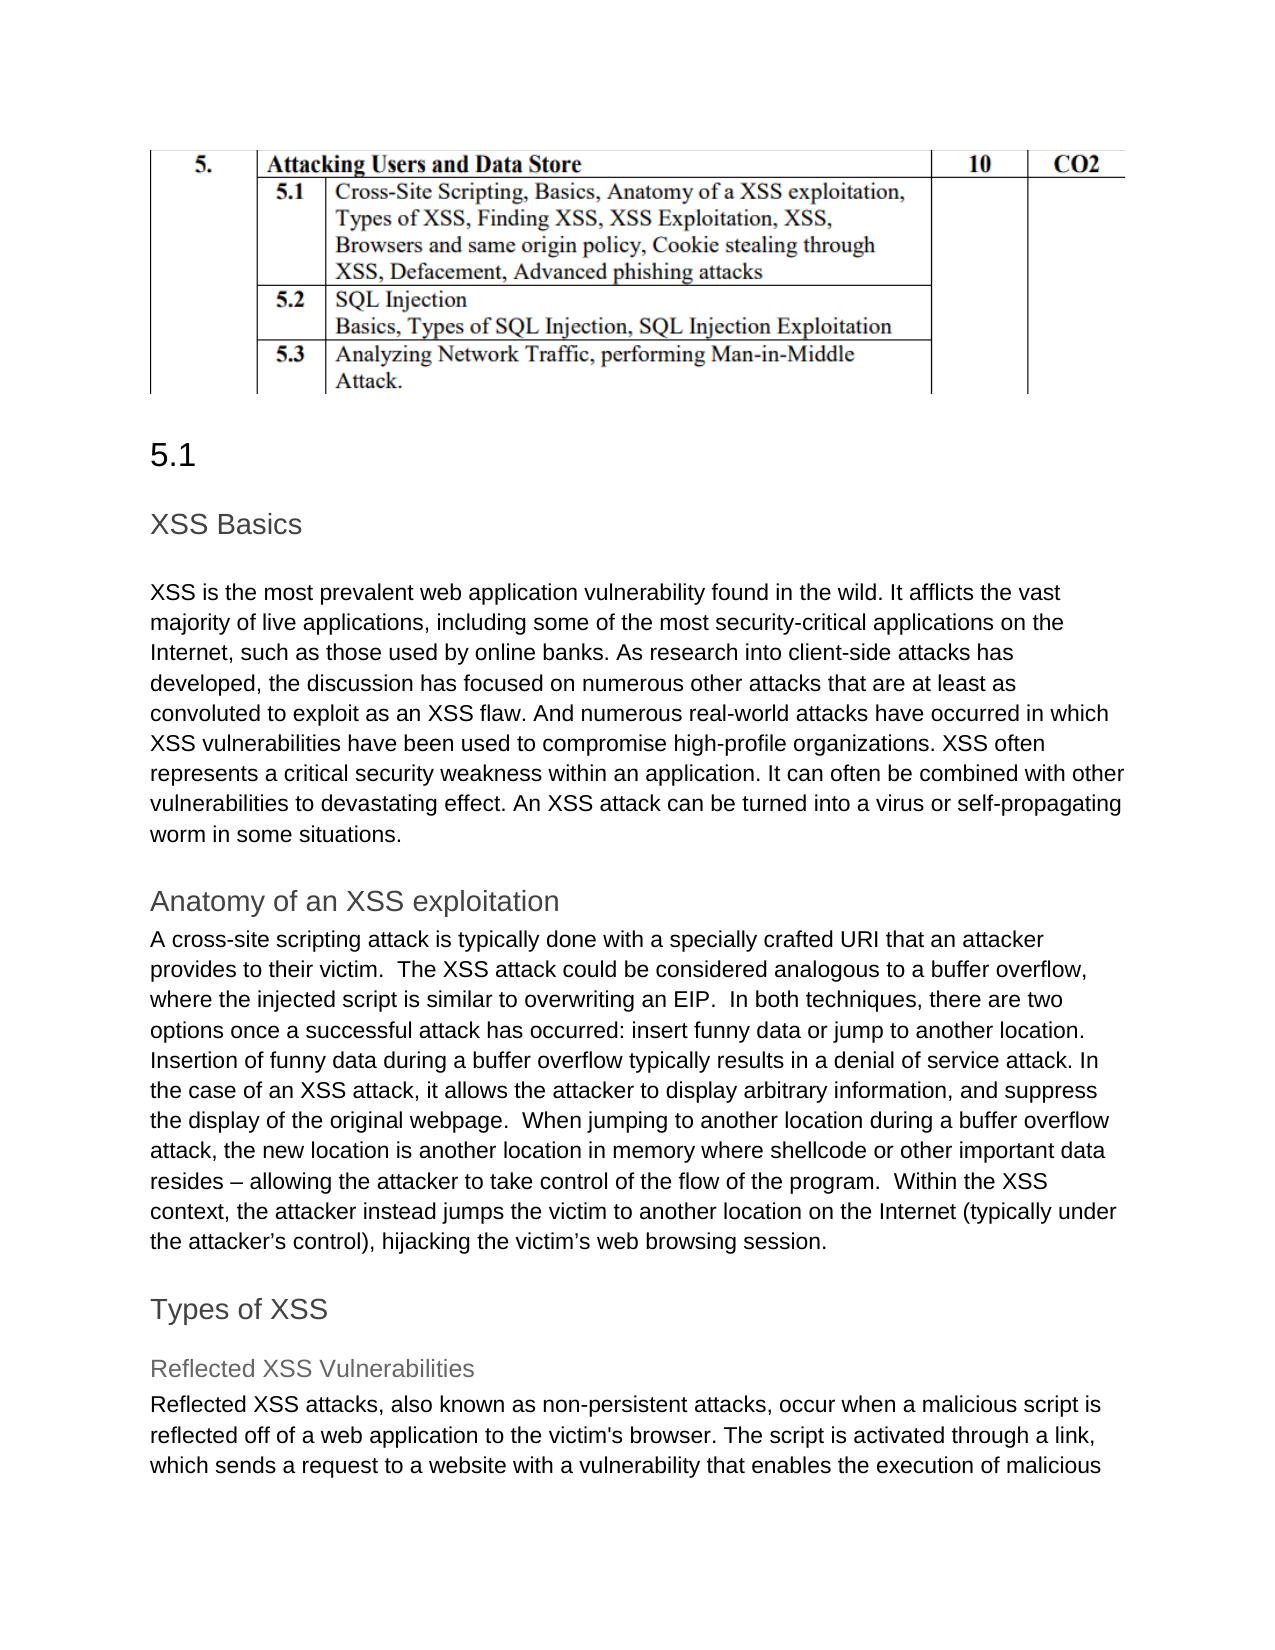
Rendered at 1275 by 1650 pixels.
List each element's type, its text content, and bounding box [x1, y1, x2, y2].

subtitle XSS Basics [150, 507, 1125, 540]
picture [150, 150, 1125, 394]
subtitle 5.1 [150, 435, 1125, 473]
subtitle Reflected XSS Vulnerabilities [150, 1354, 1125, 1383]
text XSS is the most prevalent web application vulnerability found in the wild. It afflicts the vast majority of live applications, including some of the most security-critical applications on the Internet, such as those used by online banks. As research into client-side attacks has developed, the discussion has focused on numerous other attacks that are at least as convoluted to exploit as an XSS flaw. And numerous real-world attacks have occurred in which XSS vulnerabilities have been used to compromise high-profile organizations. XSS often represents a critical security weakness within an application. It can often be combined with other vulnerabilities to devastating effect. An XSS attack can be turned into a virus or self-propagating worm in some situations. [150, 579, 1125, 847]
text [150, 1391, 1125, 1478]
text A cross-site scripting attack is typically done with a specially crafted URI that an attacker provides to their victim. The XSS attack could be considered analogous to a buffer overflow, where the injected script is similar to overwriting an EIP. In both techniques, there are two options once a successful attack has occurred: insert funny data or jump to another location. Insertion of funny data during a buffer overflow typically results in a denial of service attack. In the case of an XSS attack, it allows the attacker to display arbitrary information, and suppress the display of the original webpage. When jumping to another location during a buffer overflow attack, the new location is another location in memory where shellcode or other important data resides – allowing the attacker to take control of the flow of the program. Within the XSS context, the attacker instead jumps the victim to another location on the Internet (typically under the attacker’s control), hijacking the victim’s web browsing session. [150, 926, 1125, 1254]
subtitle Types of XSS [150, 1292, 1125, 1325]
subtitle Anatomy of an XSS exploitation [150, 884, 1125, 918]
